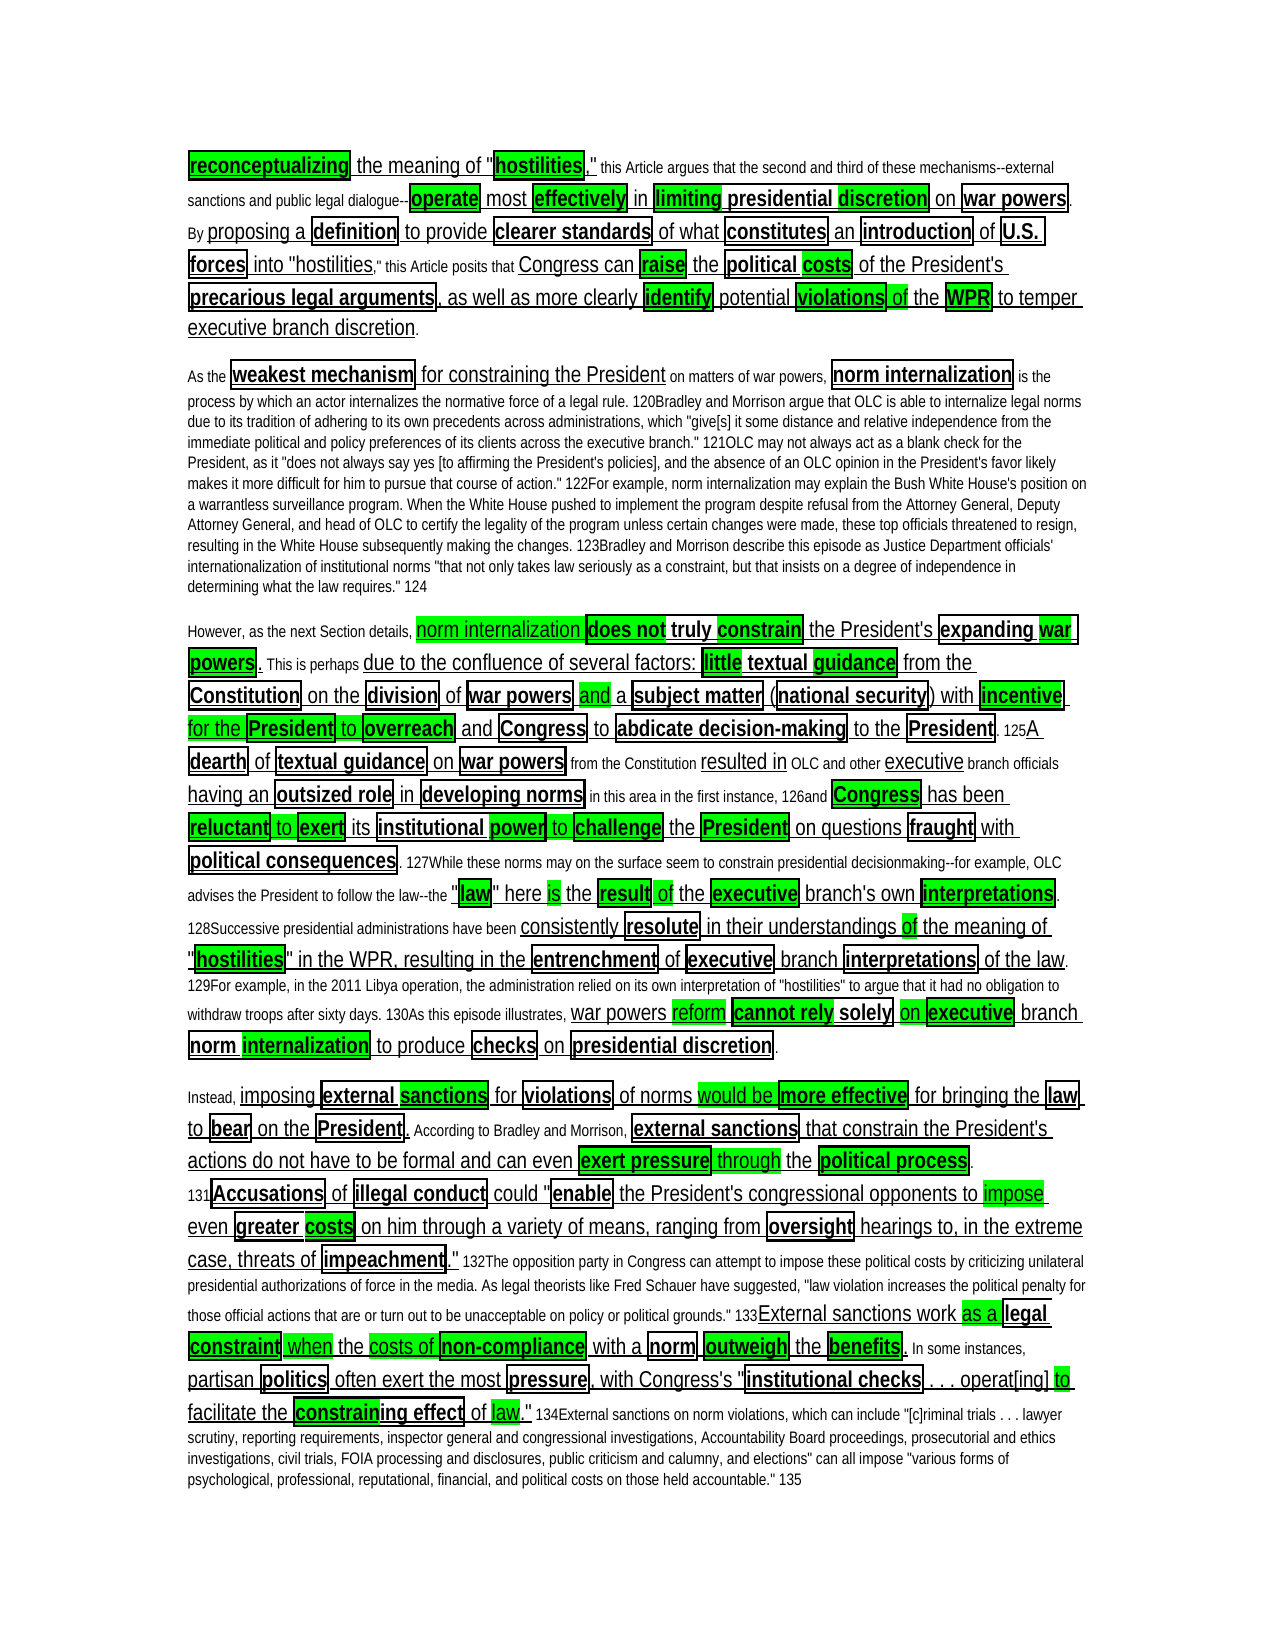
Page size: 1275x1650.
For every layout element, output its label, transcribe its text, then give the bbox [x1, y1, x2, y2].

text Instead, imposing external sanctions for violations of norms would be more effective for bringing the law to bear on the President. According to Bradley and Morrison, external sanctions that constrain the President's actions do not have to be formal and can even exert pressure through the political process. 131Accusations of illegal conduct could "enable the President's congressional opponents to impose even greater costs on him through a variety of means, ranging from oversight hearings to, in the extreme case, threats of impeachment." 132The opposition party in Congress can attempt to impose these political costs by criticizing unilateral presidential authorizations of force in the media. As legal theorists like Fred Schauer have suggested, "law violation increases the political penalty for those official actions that are or turn out to be unacceptable on policy or political grounds." 133External sanctions work as a legal constraint when the costs of non-compliance with a norm outweigh the benefits. In some instances, partisan politics often exert the most pressure, with Congress's "institutional checks . . . operat[ing] to facilitate the constraining effect of law." 134External sanctions on norm violations, which can include "[c]riminal trials . . . lawyer scrutiny, reporting requirements, inspector general and congressional investigations, Accountability Board proceedings, prosecutorial and ethics investigations, civil trials, FOIA processing and disclosures, public criticism and calumny, and elections" can all impose "various forms of psychological, professional, reputational, financial, and political costs on those held accountable." 135 [187, 1079, 1087, 1489]
text As the weakest mechanism for constraining the President on matters of war powers, norm internalization is the process by which an actor internalizes the normative force of a legal rule. 120Bradley and Morrison argue that OLC is able to internalize legal norms due to its tradition of adhering to its own precedents across administrations, which "give[s] it some distance and relative independence from the immediate political and policy preferences of its clients across the executive branch." 121OLC may not always act as a blank check for the President, as it "does not always say yes [to affirming the President's policies], and the absence of an OLC opinion in the President's favor likely makes it more difficult for him to pursue that course of action." 122For example, norm internalization may explain the Bush White House's position on a warrantless surveillance program. When the White House pushed to implement the program despite refusal from the Attorney General, Deputy Attorney General, and head of OLC to certify the legality of the program unless certain changes were made, these top officials threatened to resign, resulting in the White House subsequently making the changes. 123Bradley and Morrison describe this episode as Justice Department officials' internationalization of institutional norms "that not only takes law seriously as a constraint, but that insists on a degree of independence in determining what the law requires." 124 [187, 359, 1087, 596]
text However, as the next Section details, norm internalization does not truly constrain the President's expanding war powers. This is perhaps due to the confluence of several factors: little textual guidance from the Constitution on the division of war powers and a subject matter (national security) with incentive for the President to overreach and Congress to abdicate decision-making to the President. 125A dearth of textual guidance on war powers from the Constitution resulted in OLC and other executive branch officials having an outsized role in developing norms in this area in the first instance, 126and Congress has been reluctant to exert its institutional power to challenge the President on questions fraught with political consequences. 127While these norms may on the surface seem to constrain presidential decisionmaking--for example, OLC advises the President to follow the law--the "law" here is the result of the executive branch's own interpretations. 128Successive presidential administrations have been consistently resolute in their understandings of the meaning of "hostilities" in the WPR, resulting in the entrenchment of executive branch interpretations of the law. 129For example, in the 2011 Libya operation, the administration relied on its own interpretation of "hostilities" to argue that it had no obligation to withdraw troops after sixty days. 130As this episode illustrates, war powers reform cannot rely solely on executive branch norm internalization to produce checks on presidential discretion. [187, 614, 1087, 1060]
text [187, 150, 1087, 341]
